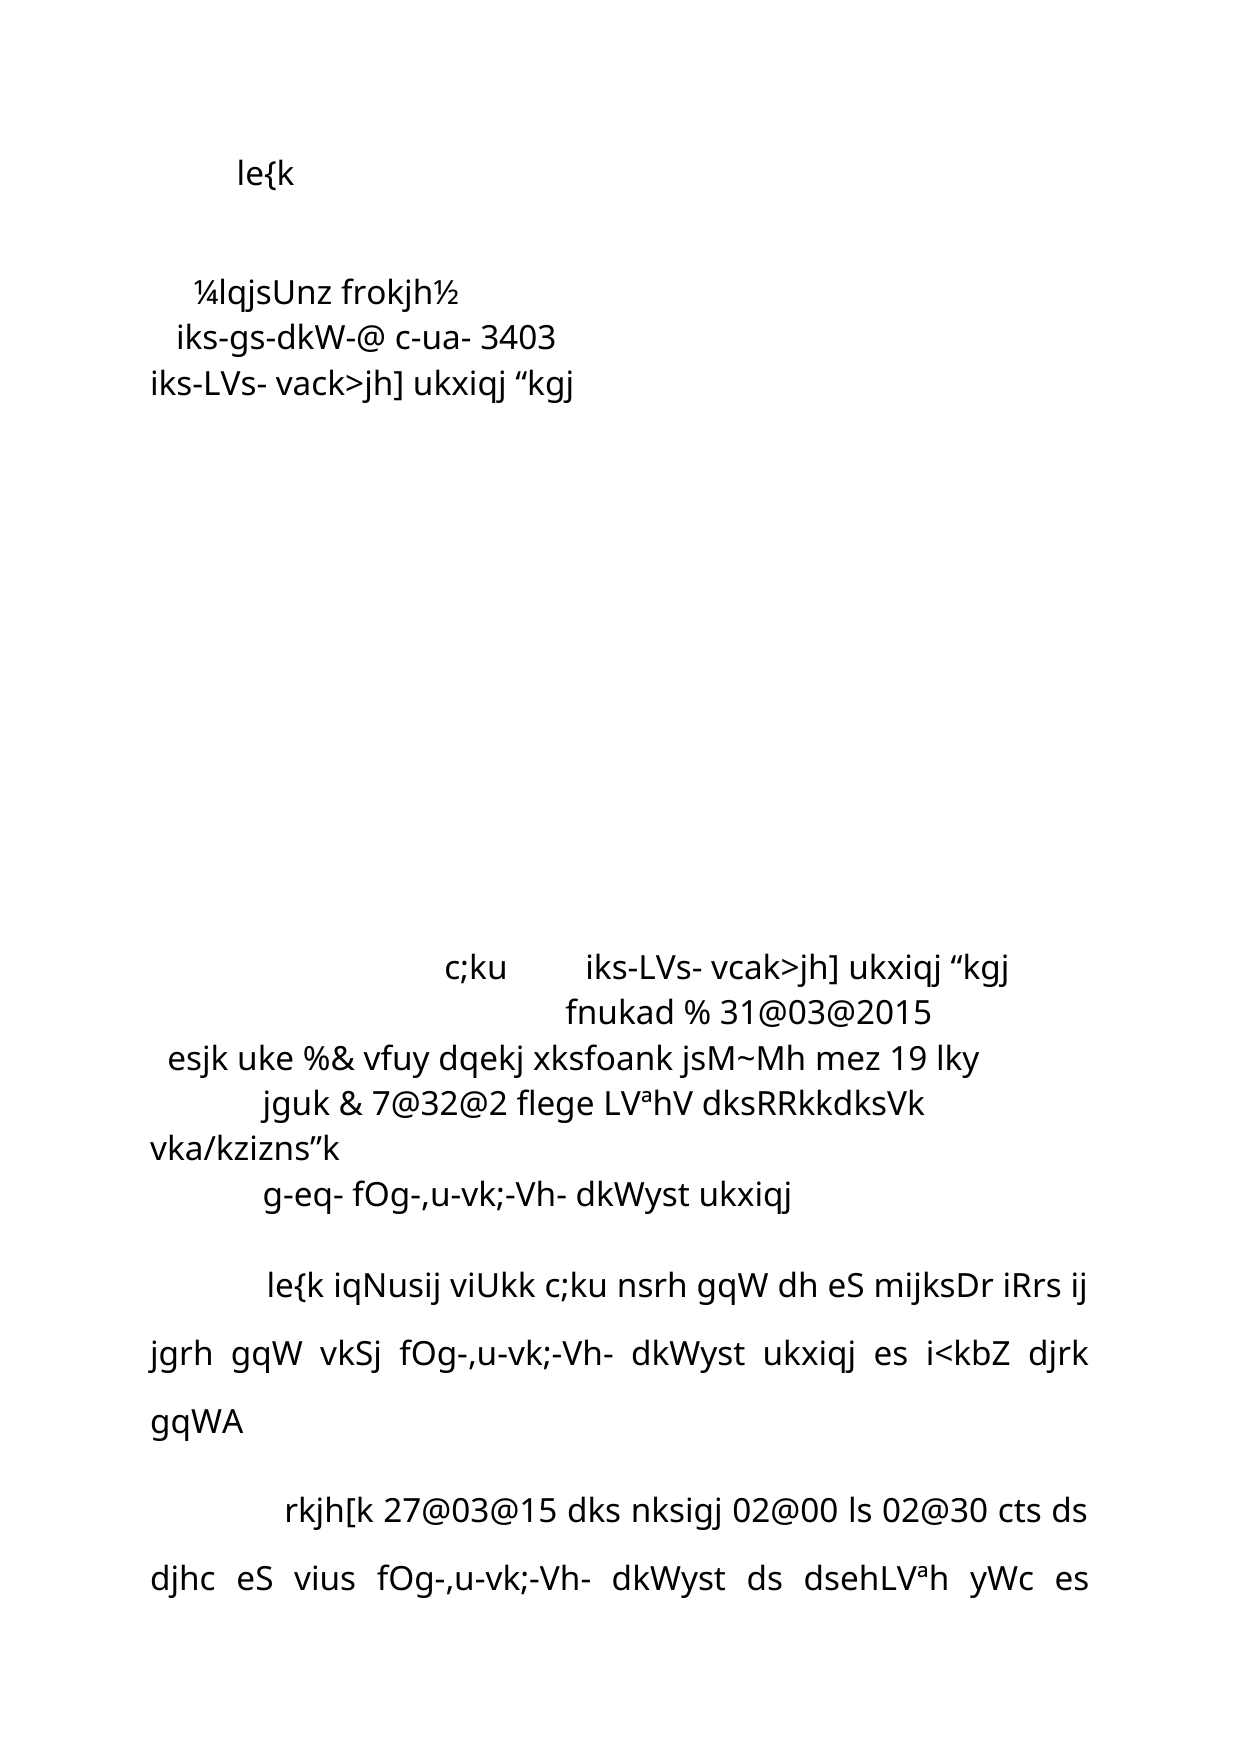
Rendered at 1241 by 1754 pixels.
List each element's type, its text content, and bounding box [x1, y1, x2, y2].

text esjk uke %& vfuy dqekj xksfoank jsM~Mh mez 19 lky [150, 1034, 1090, 1080]
text c;ku iks-LVs- vcak>jh] ukxiqj “kgj [150, 943, 1090, 989]
text iks-LVs- vack>jh] ukxiqj “kgj [150, 359, 1090, 405]
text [150, 1487, 1090, 1600]
text ¼lqjsUnz frokjh½ [150, 268, 1090, 314]
text fnukad % 31@03@2015 [150, 989, 1090, 1034]
text le{k iqNusij viUkk c;ku nsrh gqW dh eS mijksDr iRrs ij jgrh gqW vkSj fOg-,u-vk;-Vh- dkWyst ukxiqj es i<kbZ djrk gqWA [150, 1261, 1090, 1443]
text g-eq- fOg-,u-vk;-Vh- dkWyst ukxiqj [150, 1171, 1090, 1216]
text jguk & 7@32@2 flege LVªhV dksRRkkdksVk vka/kzizns”k [150, 1080, 1090, 1171]
text le{k [150, 150, 1090, 195]
text iks-gs-dkW-@ c-ua- 3403 [150, 314, 1090, 359]
